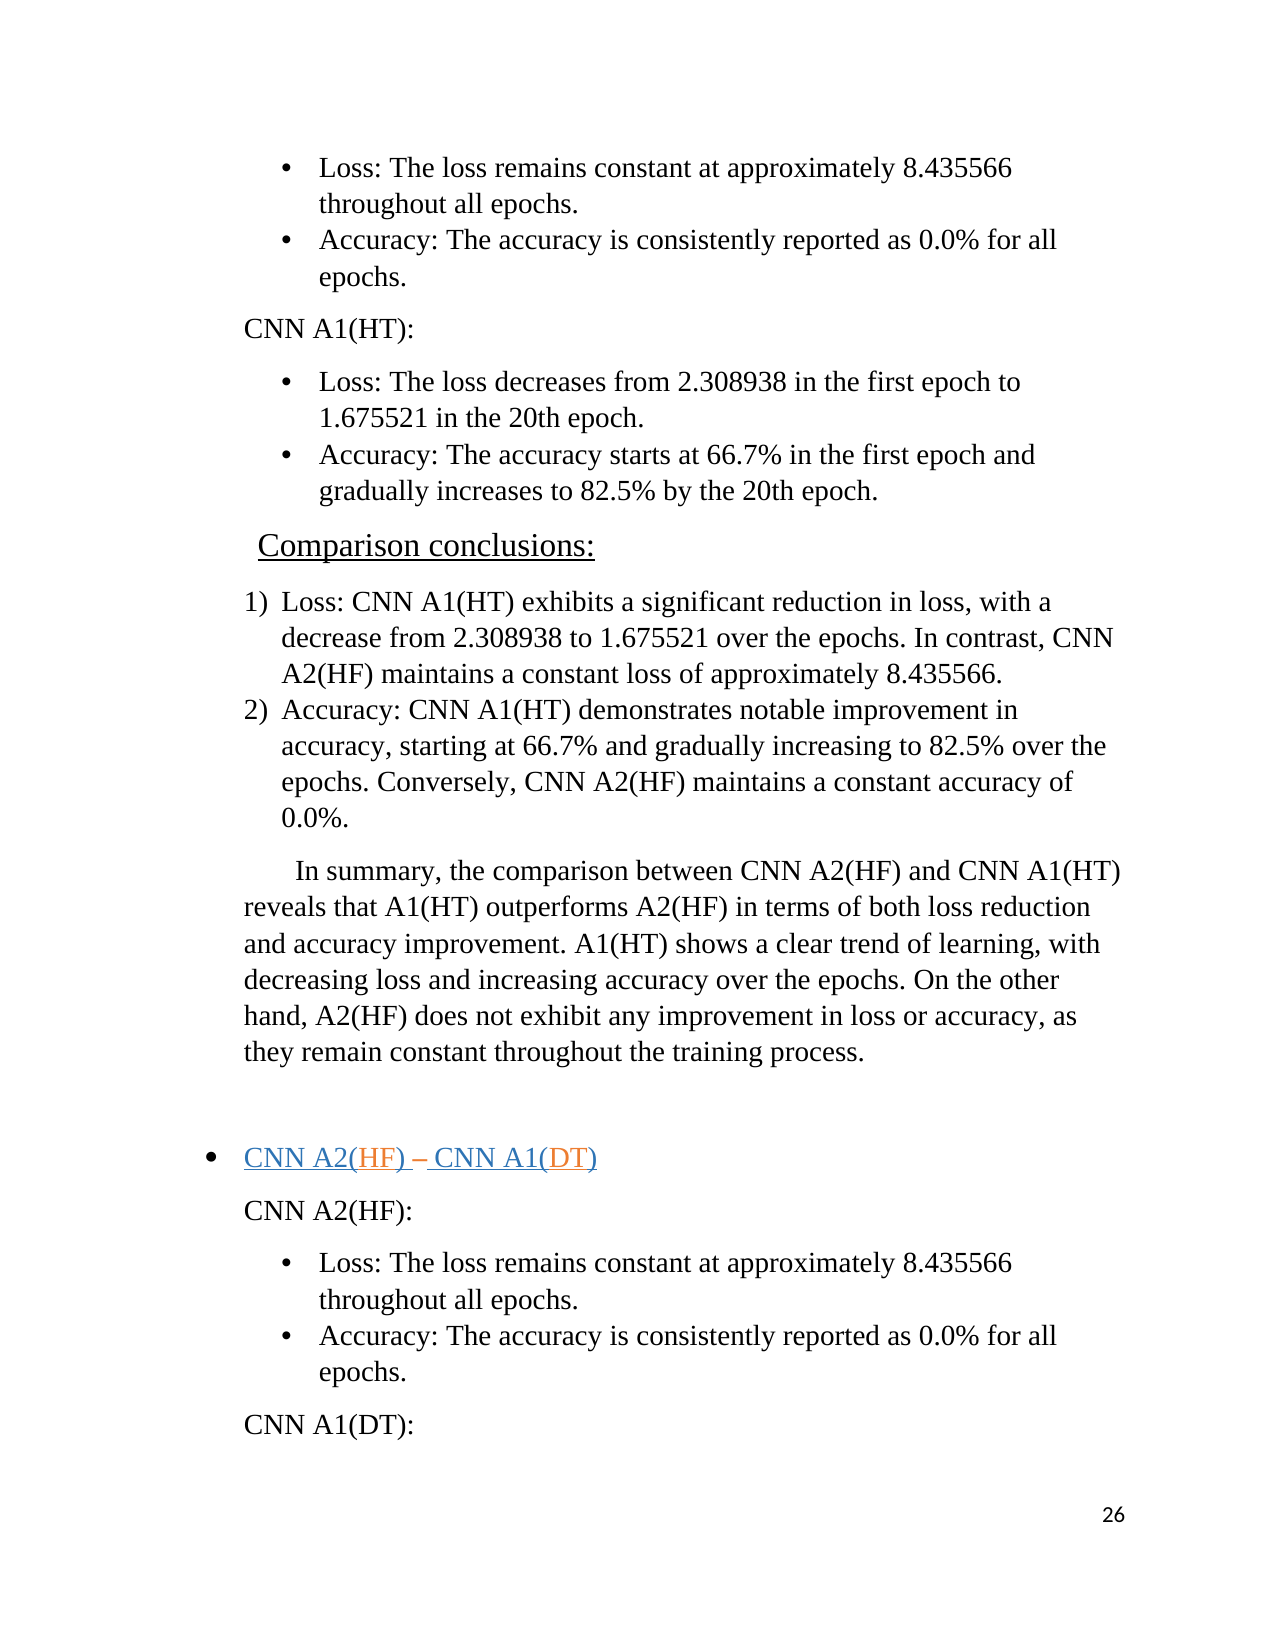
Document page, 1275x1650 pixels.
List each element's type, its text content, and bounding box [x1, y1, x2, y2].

list Loss: The loss decreases from 2.308938 in the first epoch to 1.675521 in the 20th epoch. [281, 364, 1125, 434]
list Loss: The loss remains constant at approximately 8.435566 throughout all epochs. [281, 1246, 1125, 1315]
text In summary, the comparison between CNN A2(HF) and CNN A1(HT) reveals that A1(HT) outperforms A2(HF) in terms of both loss reduction and accuracy improvement. A1(HT) shows a clear trend of learning, with decreasing loss and increasing accuracy over the epochs. On the other hand, A2(HF) does not exhibit any improvement in loss or accuracy, as they remain constant throughout the training process. [244, 853, 1125, 1068]
text Comparison conclusions: [206, 526, 1125, 564]
list Accuracy: The accuracy starts at 66.7% in the first epoch and gradually increases to 82.5% by the 20th epoch. [281, 437, 1125, 506]
list Loss: CNN A1(HT) exhibits a significant reduction in loss, with a decrease from 2.308938 to 1.675521 over the epochs. In contrast, CNN A2(HF) maintains a constant loss of approximately 8.435566. [244, 584, 1125, 689]
text CNN A1(DT): [244, 1407, 1125, 1441]
list Accuracy: CNN A1(HT) demonstrates notable improvement in accuracy, starting at 66.7% and gradually increasing to 82.5% over the epochs. Conversely, CNN A2(HF) maintains a constant accuracy of 0.0%. [244, 692, 1125, 834]
list Loss: The loss remains constant at approximately 8.435566 throughout all epochs. [281, 150, 1125, 220]
text CNN A2(HF): [244, 1193, 1125, 1226]
list Accuracy: The accuracy is consistently reported as 0.0% for all epochs. [281, 222, 1125, 292]
list Accuracy: The accuracy is consistently reported as 0.0% for all epochs. [281, 1318, 1125, 1388]
list CNN A2(HF) – CNN A1(DT) [206, 1140, 1125, 1173]
text CNN A1(HT): [244, 311, 1125, 345]
